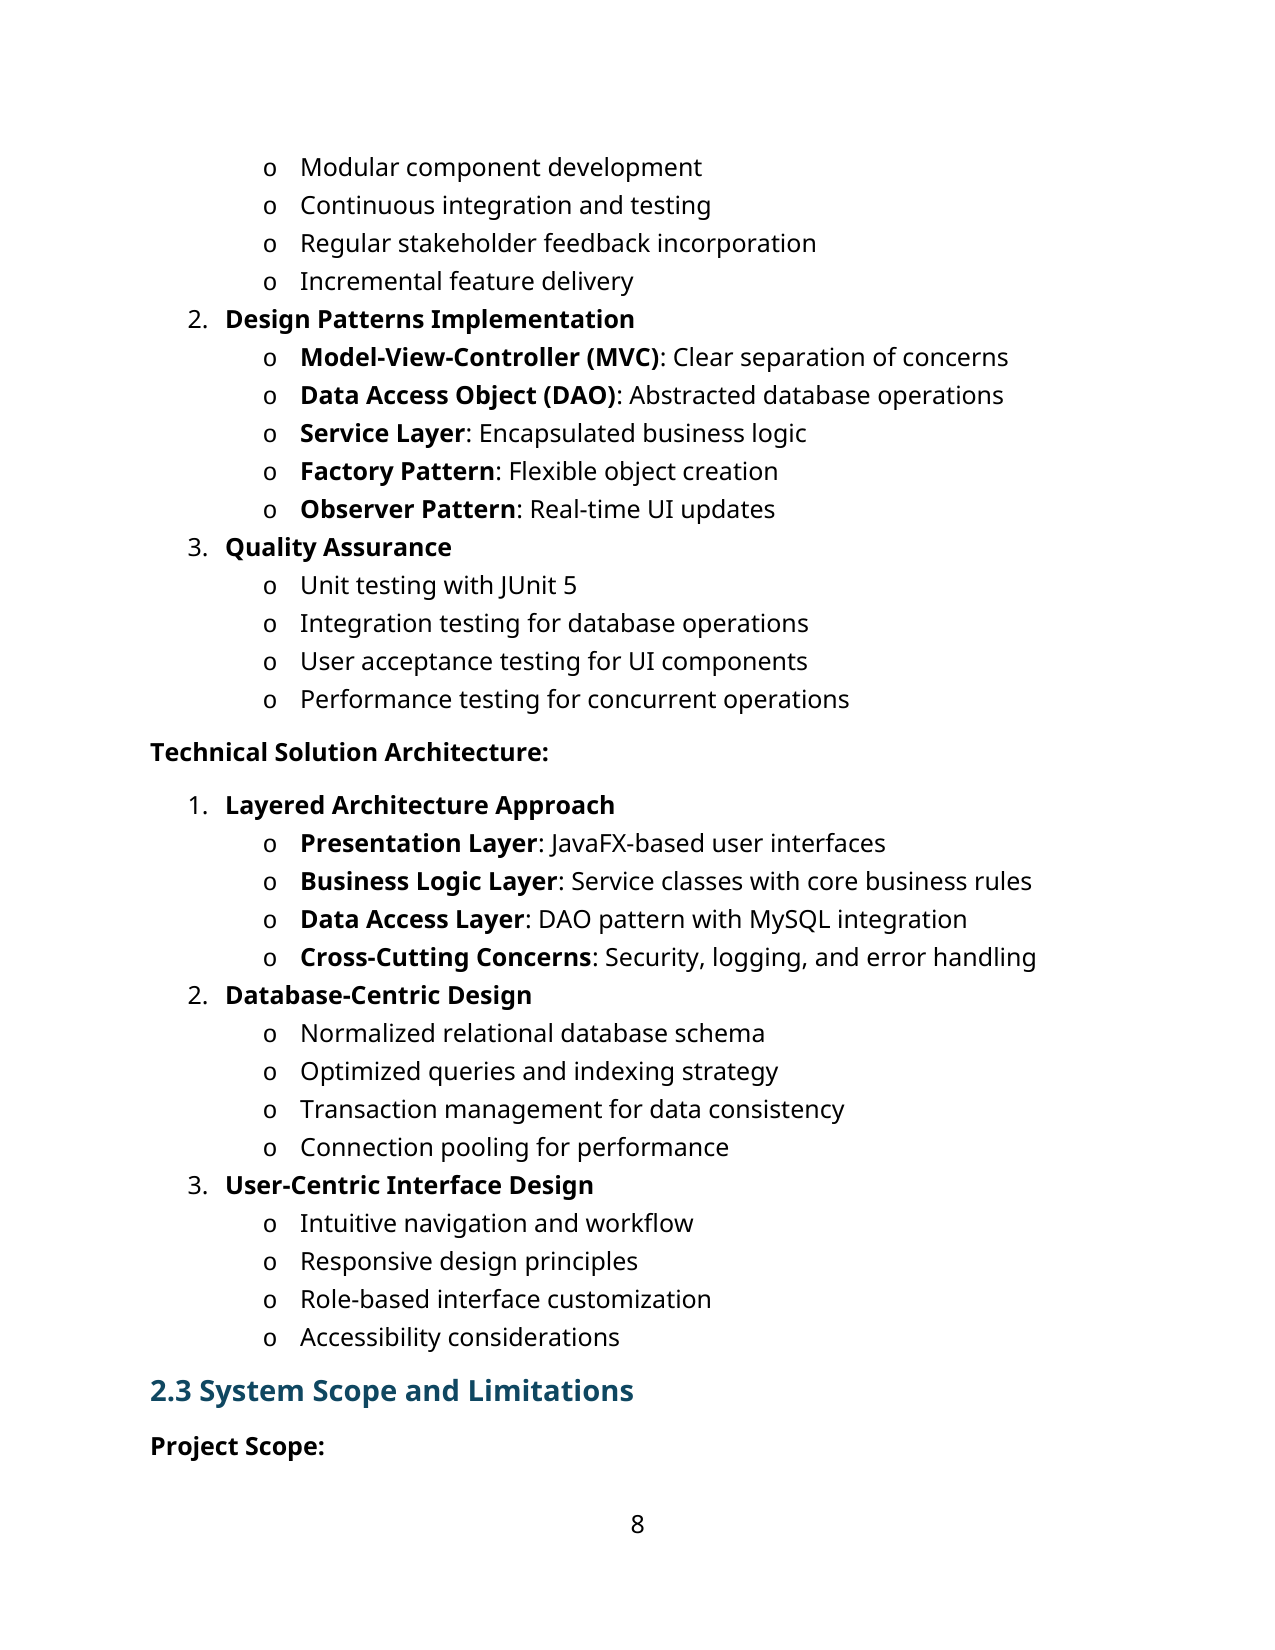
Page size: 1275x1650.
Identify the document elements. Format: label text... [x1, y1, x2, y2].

list Design Patterns Implementation [187, 302, 1125, 336]
list Unit testing with JUnit 5 [262, 568, 1125, 602]
list User acceptance testing for UI components [262, 644, 1125, 678]
list Service Layer: Encapsulated business logic [262, 416, 1125, 450]
list Data Access Layer: DAO pattern with MySQL integration [262, 902, 1125, 936]
list Data Access Object (DAO): Abstracted database operations [262, 378, 1125, 412]
list Transaction management for data consistency [262, 1091, 1125, 1126]
list Factory Pattern: Flexible object creation [262, 454, 1125, 488]
list Performance testing for concurrent operations [262, 682, 1125, 716]
list Layered Architecture Approach [187, 788, 1125, 822]
text Technical Solution Architecture: [150, 735, 1125, 769]
list Normalized relational database schema [262, 1015, 1125, 1050]
list Optimized queries and indexing strategy [262, 1053, 1125, 1088]
list Observer Pattern: Real-time UI updates [262, 492, 1125, 526]
list Role-based interface customization [262, 1281, 1125, 1316]
list Model-View-Controller (MVC): Clear separation of concerns [262, 340, 1125, 374]
list Integration testing for database operations [262, 606, 1125, 640]
list Regular stakeholder feedback incorporation [262, 226, 1125, 260]
list Modular component development [262, 150, 1125, 184]
list User-Centric Interface Design [187, 1167, 1125, 1202]
list Accessibility considerations [262, 1319, 1125, 1354]
list Cross-Cutting Concerns: Security, logging, and error handling [262, 939, 1125, 974]
list Incremental feature delivery [262, 264, 1125, 298]
list Business Logic Layer: Service classes with core business rules [262, 863, 1125, 898]
text Project Scope: [150, 1429, 1125, 1463]
list Presentation Layer: JavaFX-based user interfaces [262, 826, 1125, 860]
list Continuous integration and testing [262, 188, 1125, 222]
list Connection pooling for performance [262, 1129, 1125, 1164]
subtitle 2.3 System Scope and Limitations [150, 1370, 1125, 1410]
list Database-Centric Design [187, 978, 1125, 1012]
list Responsive design principles [262, 1243, 1125, 1278]
list Intuitive navigation and workflow [262, 1205, 1125, 1239]
list Quality Assurance [187, 530, 1125, 564]
